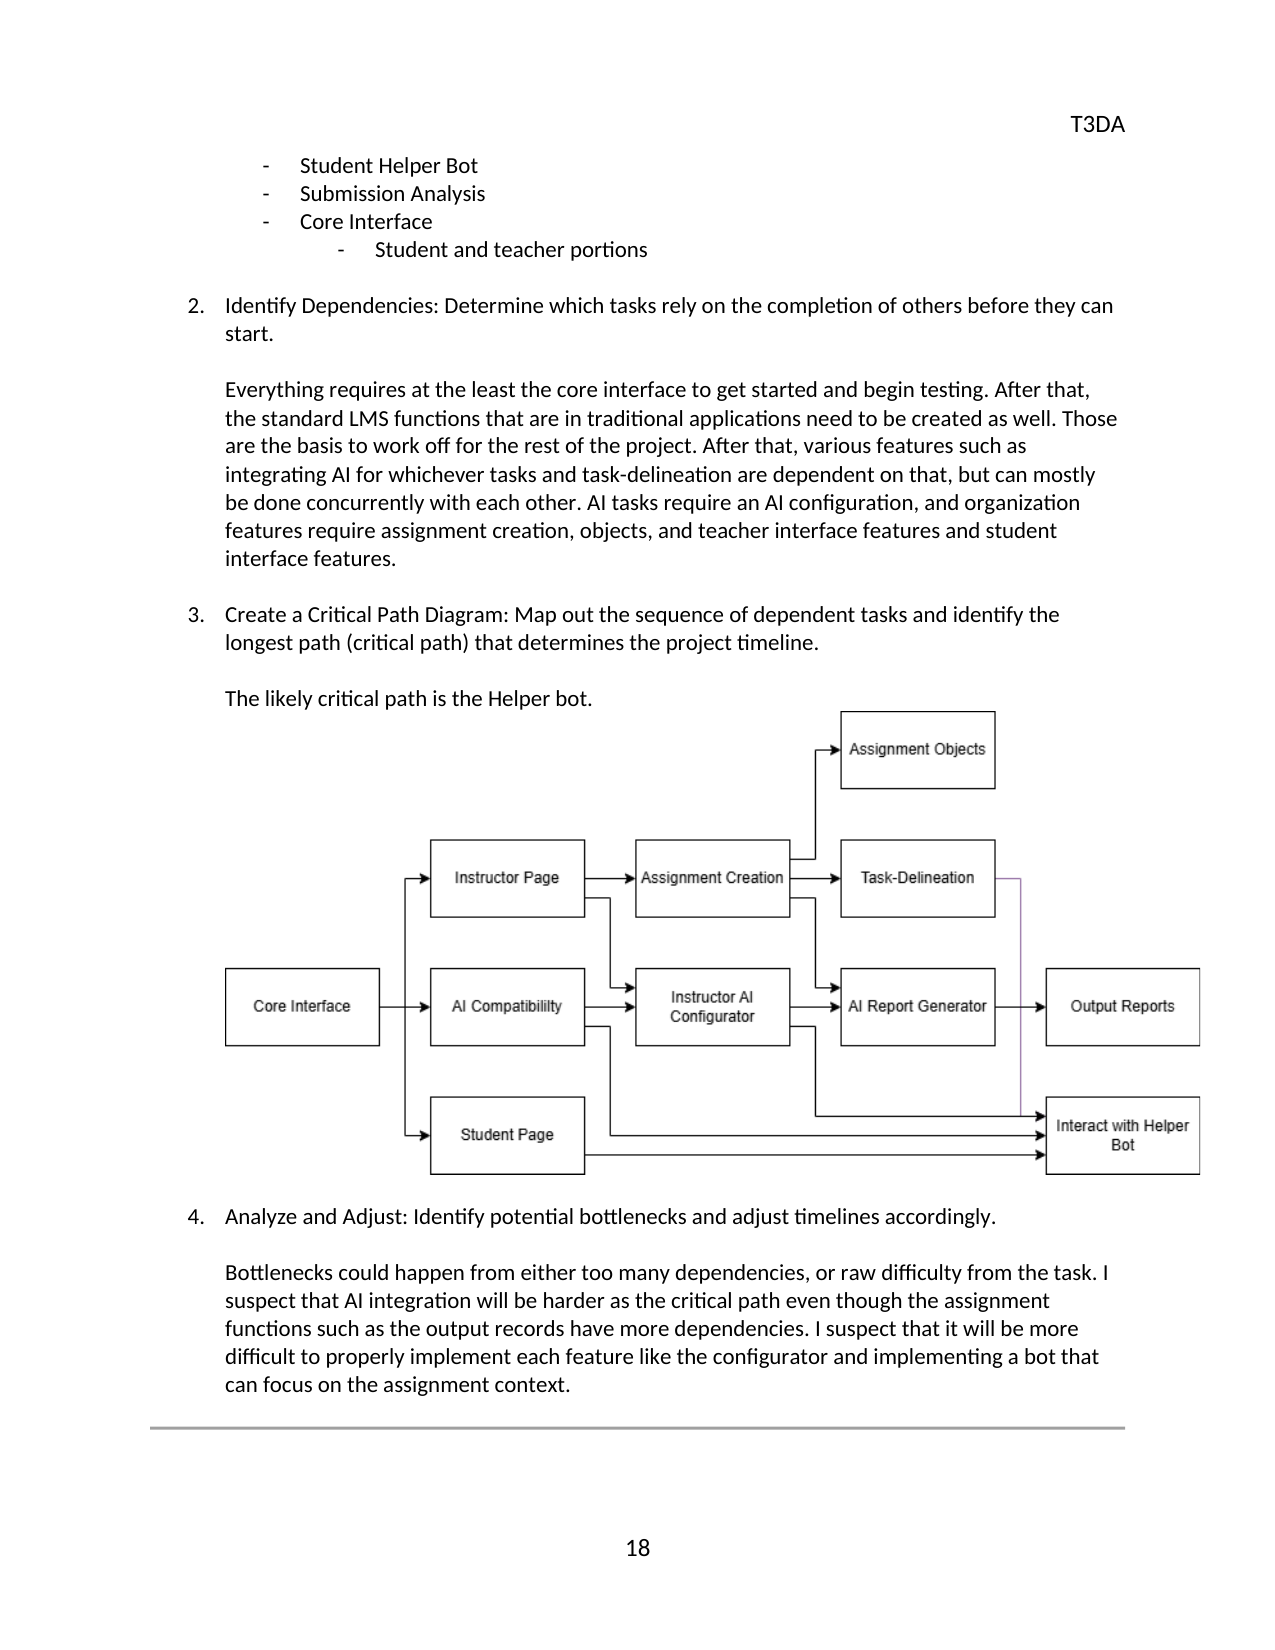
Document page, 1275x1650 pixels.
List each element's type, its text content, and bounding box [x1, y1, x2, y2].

text Bottlenecks could happen from either too many dependencies, or raw difficulty from the task. I suspect that AI integration will be harder as the critical path even though the assignment functions such as the output records have more dependencies. I suspect that it will be more difficult to properly implement each feature like the configurator and implementing a bot that can focus on the assignment context. [225, 1258, 1125, 1398]
text The likely critical path is the Helper bot. [225, 684, 1125, 711]
list Student Helper Bot [262, 151, 1125, 179]
list Identify Dependencies: Determine which tasks rely on the completion of others before they can start. [187, 292, 1125, 348]
list Create a Critical Path Diagram: Map out the sequence of dependent tasks and identify the longest path (critical path) that determines the project timeline. [187, 600, 1125, 656]
list Submission Analysis [262, 179, 1125, 207]
list Analyze and Adjust: Identify potential bottlenecks and adjust timelines accordingly. [187, 1202, 1125, 1230]
list Student and teacher portions [337, 236, 1125, 263]
list Core Interface [262, 207, 1125, 236]
picture [225, 711, 1200, 1175]
text Everything requires at the least the core interface to get started and begin testing. After that, the standard LMS functions that are in traditional applications need to be created as well. Those are the basis to work off for the rest of the project. After that, various features such as integrating AI for whichever tasks and task-delineation are dependent on that, but can mostly be done concurrently with each other. AI tasks require an AI configuration, and organization features require assignment creation, objects, and teacher interface features and student interface features. [225, 376, 1125, 572]
